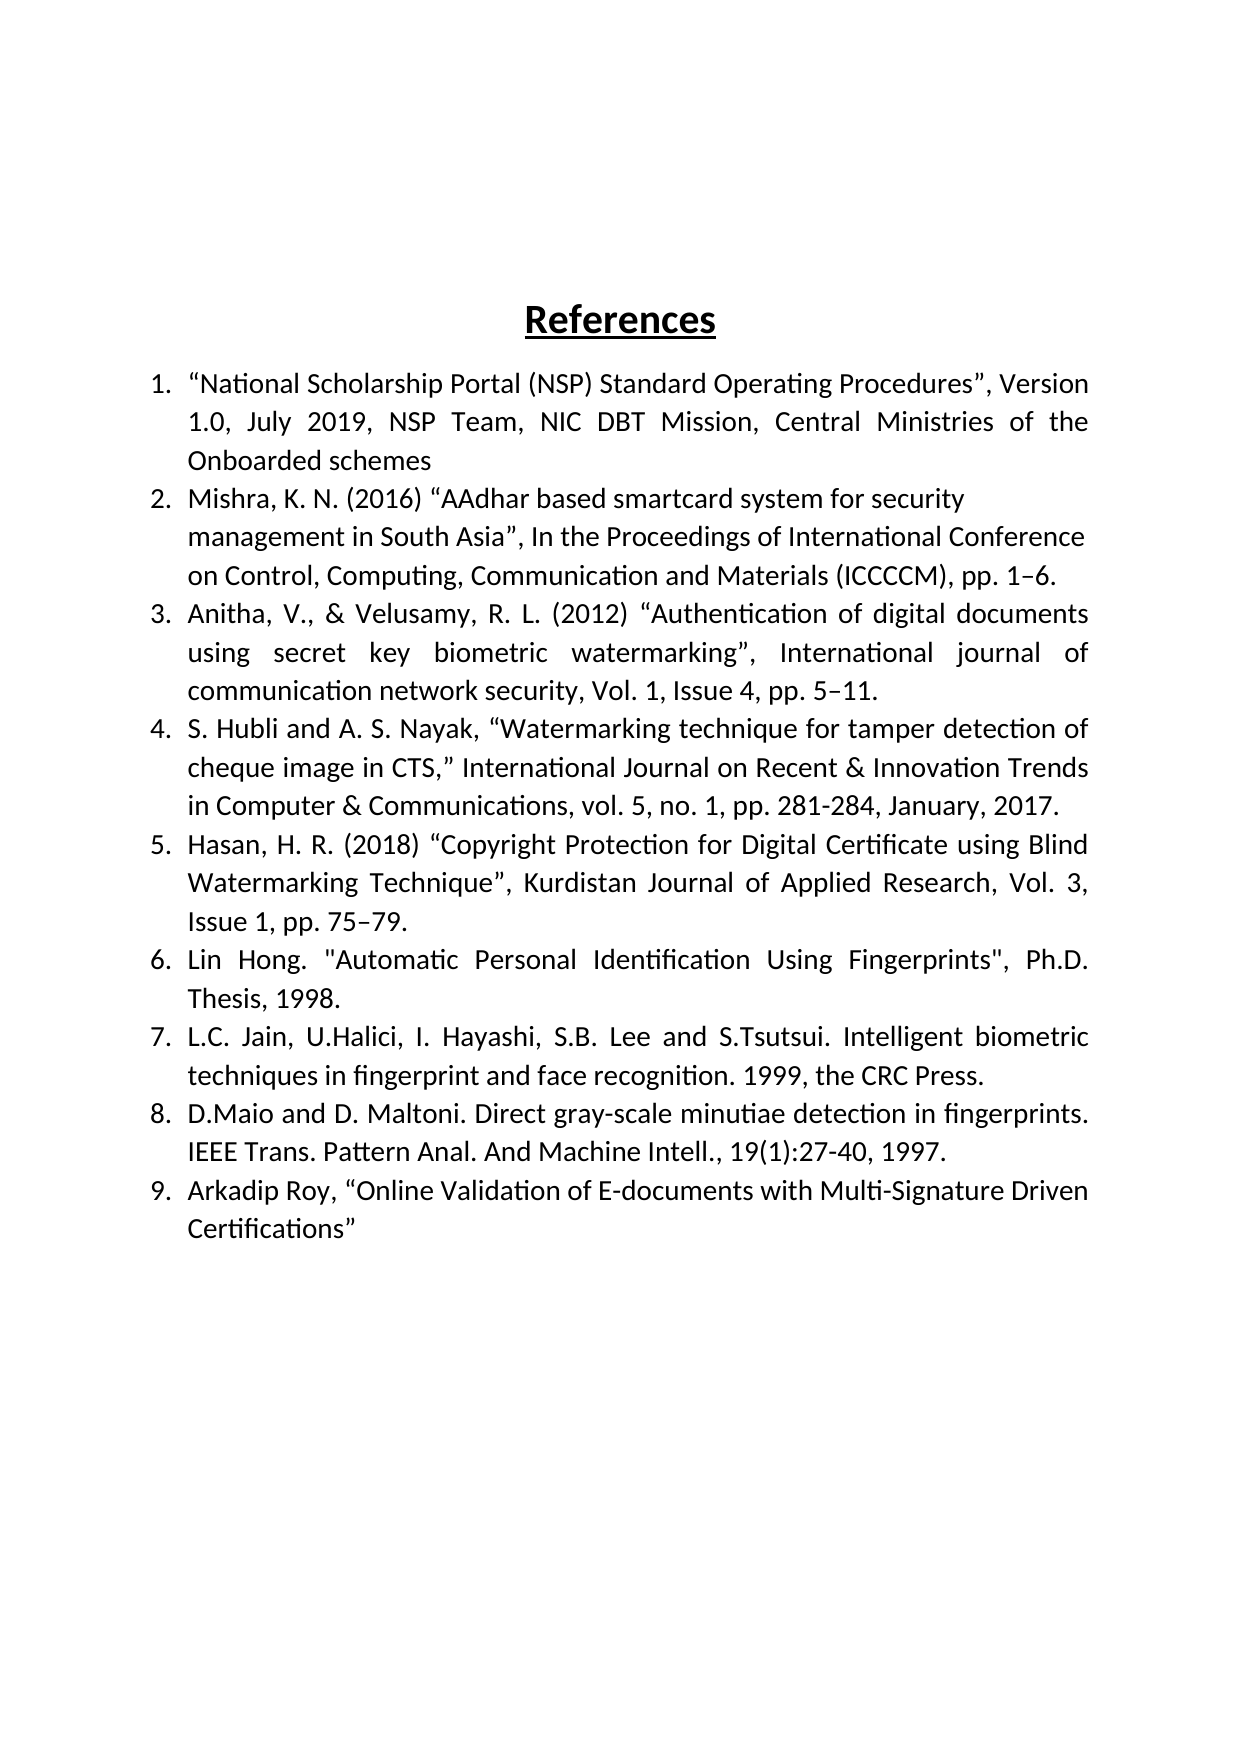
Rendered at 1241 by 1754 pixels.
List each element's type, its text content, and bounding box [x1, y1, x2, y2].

list Anitha, V., & Velusamy, R. L. (2012) “Authentication of digital documents using secret key biometric watermarking”, International journal of communication network security, Vol. 1, Issue 4, pp. 5–11. [150, 595, 1090, 708]
list S. Hubli and A. S. Nayak, “Watermarking technique for tamper detection of cheque image in CTS,” International Journal on Recent & Innovation Trends in Computer & Communications, vol. 5, no. 1, pp. 281-284, January, 2017. [150, 711, 1090, 823]
list Arkadip Roy, “Online Validation of E-documents with Multi-Signature Driven Certifications” [150, 1172, 1090, 1246]
list “National Scholarship Portal (NSP) Standard Operating Procedures”, Version 1.0, July 2019, NSP Team, NIC DBT Mission, Central Ministries of the Onboarded schemes [150, 365, 1090, 477]
list Lin Hong. "Automatic Personal Identification Using Fingerprints", Ph.D. Thesis, 1998. [150, 941, 1090, 1015]
list Hasan, H. R. (2018) “Copyright Protection for Digital Certificate using Blind Watermarking Technique”, Kurdistan Journal of Applied Research, Vol. 3, Issue 1, pp. 75–79. [150, 826, 1090, 938]
list Mishra, K. N. (2016) “AAdhar based smartcard system for security management in South Asia”, In the Proceedings of International Conference on Control, Computing, Communication and Materials (ICCCCM), pp. 1–6. [150, 480, 1090, 592]
list L.C. Jain, U.Halici, I. Hayashi, S.B. Lee and S.Tsutsui. Intelligent biometric techniques in fingerprint and face recognition. 1999, the CRC Press. [150, 1018, 1090, 1092]
list D.Maio and D. Maltoni. Direct gray-scale minutiae detection in fingerprints. IEEE Trans. Pattern Anal. And Machine Intell., 19(1):27-40, 1997. [150, 1095, 1090, 1169]
text References [150, 293, 1090, 344]
